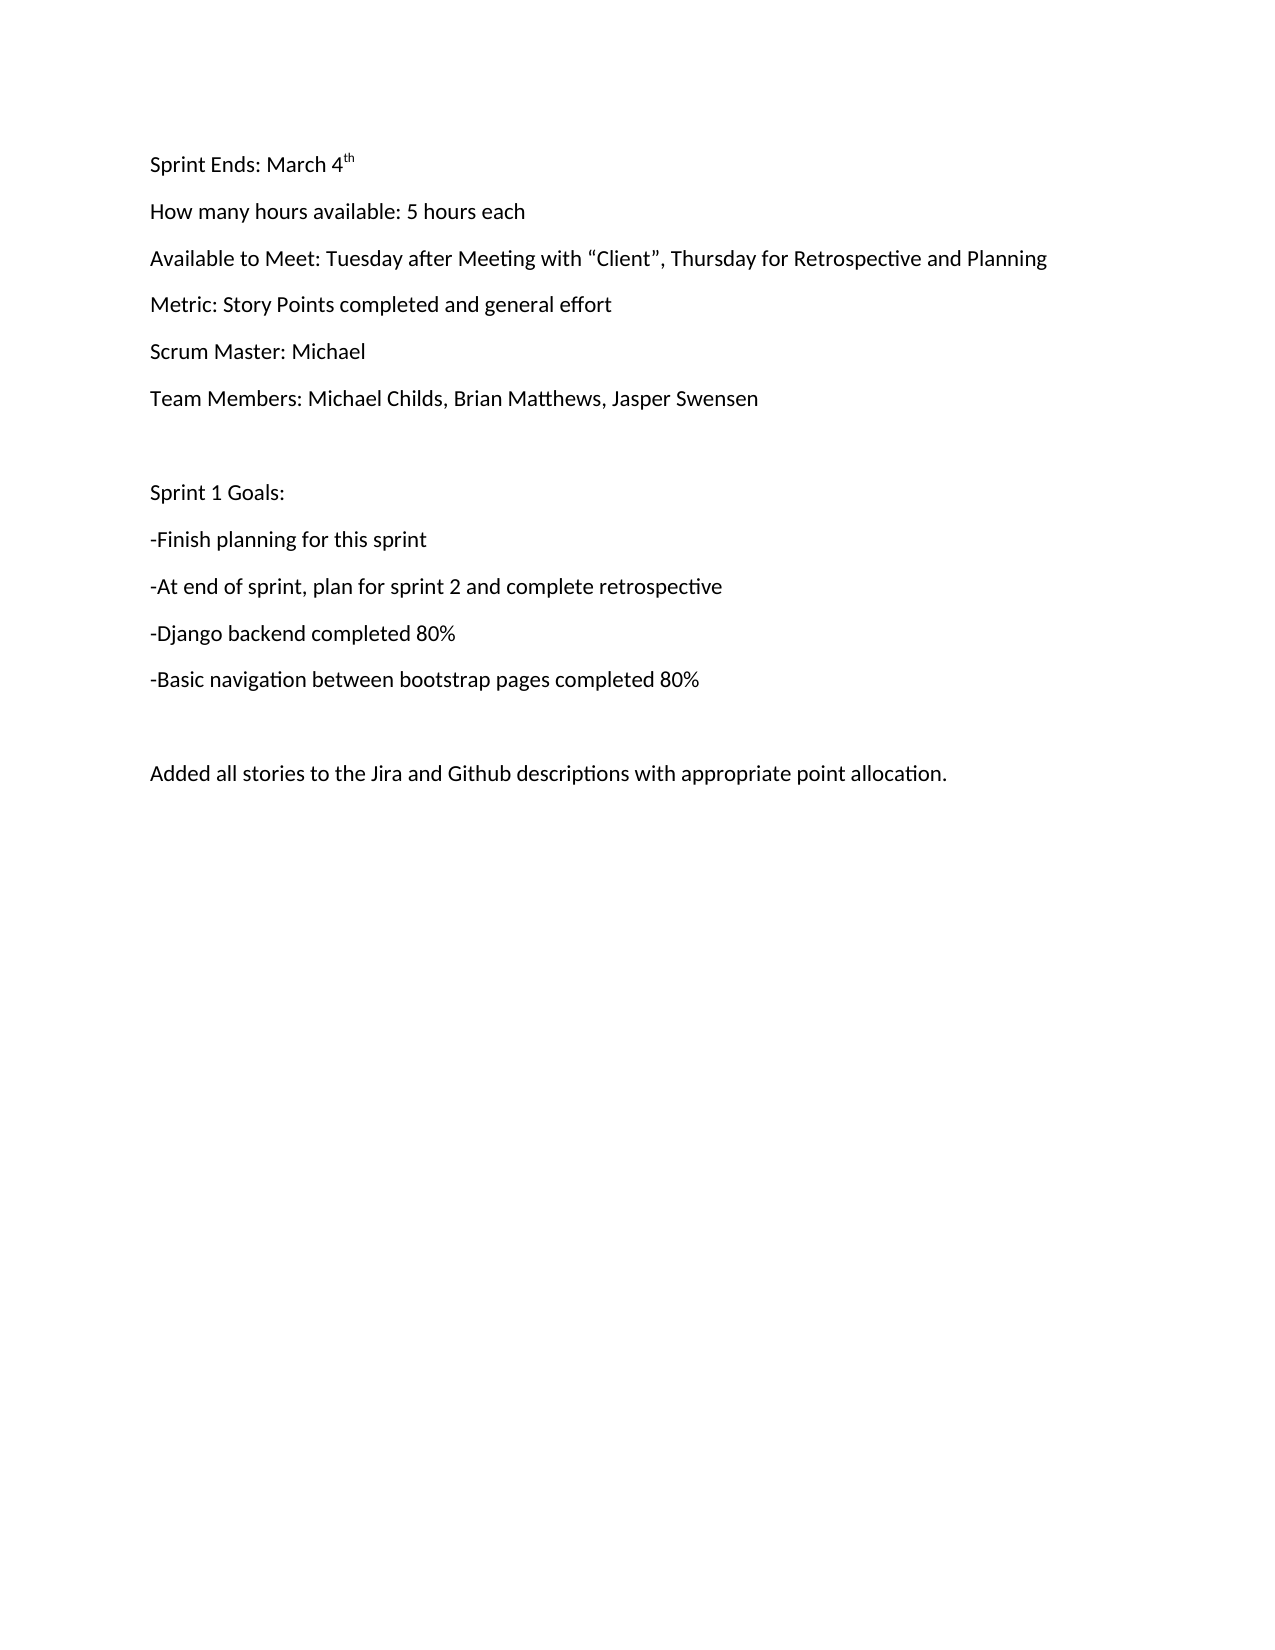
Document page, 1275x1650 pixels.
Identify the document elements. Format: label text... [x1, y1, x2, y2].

text Available to Meet: Tuesday after Meeting with “Client”, Thursday for Retrospective and Planning [150, 244, 1125, 272]
text Sprint Ends: March 4th [150, 150, 1125, 178]
text Sprint 1 Goals: [150, 478, 1125, 506]
text -At end of sprint, plan for sprint 2 and complete retrospective [150, 572, 1125, 600]
text Added all stories to the Jira and Github descriptions with appropriate point allocation. [150, 759, 1125, 787]
text -Finish planning for this sprint [150, 525, 1125, 553]
text Scrum Master: Michael [150, 337, 1125, 366]
text Team Members: Michael Childs, Brian Matthews, Jasper Swensen [150, 384, 1125, 412]
text -Django backend completed 80% [150, 619, 1125, 647]
text -Basic navigation between bootstrap pages completed 80% [150, 666, 1125, 694]
text Metric: Story Points completed and general effort [150, 291, 1125, 319]
text How many hours available: 5 hours each [150, 197, 1125, 225]
